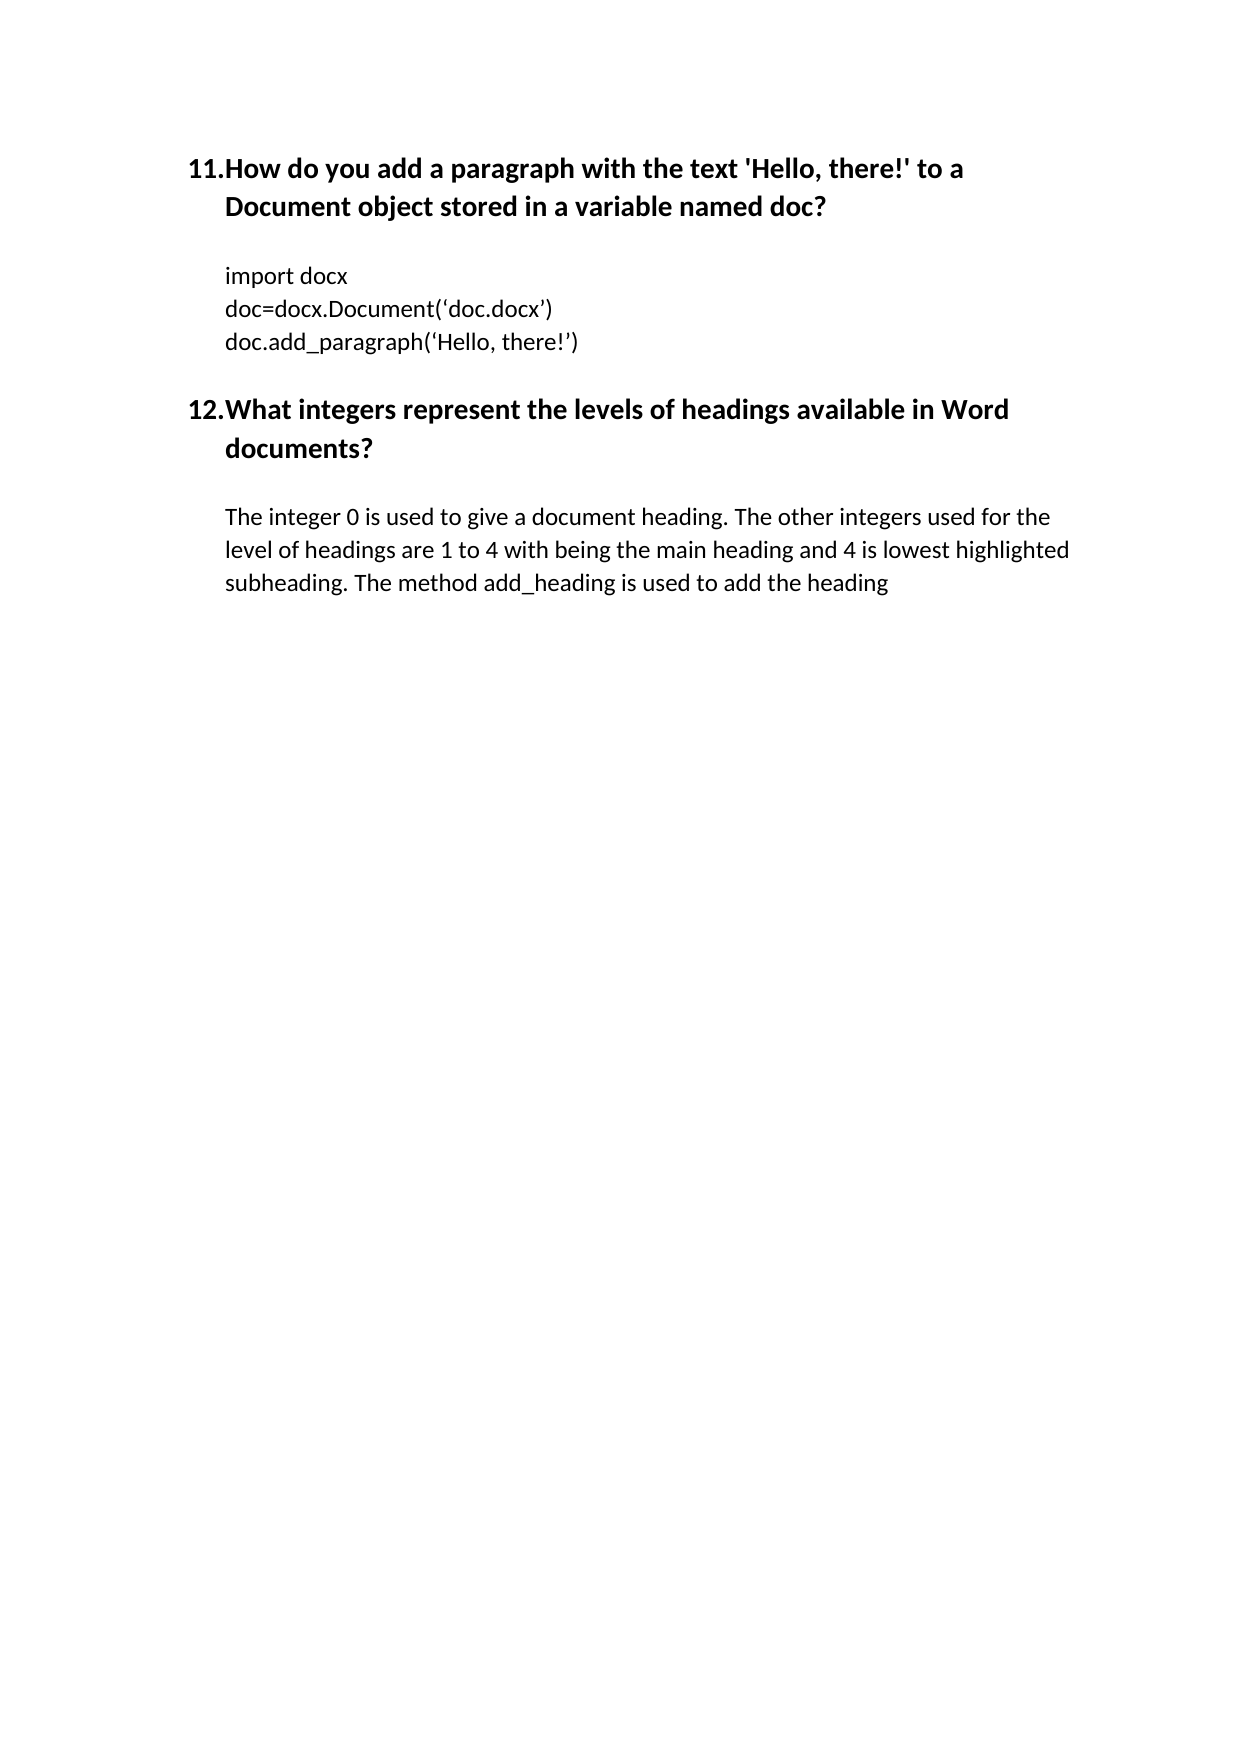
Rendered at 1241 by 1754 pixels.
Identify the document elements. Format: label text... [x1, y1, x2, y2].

list doc.add_paragraph(‘Hello, there!’) [225, 326, 1090, 356]
list doc=docx.Document(‘doc.docx’) [225, 293, 1090, 323]
list What integers represent the levels of headings available in Word documents? [187, 391, 1090, 466]
list How do you add a paragraph with the text 'Hello, there!' to a Document object stored in a variable named doc? [187, 150, 1090, 224]
list The integer 0 is used to give a document heading. The other integers used for the level of headings are 1 to 4 with being the main heading and 4 is lowest highlighted subheading. The method add_heading is used to add the heading [225, 501, 1090, 598]
list import docx [225, 260, 1090, 290]
